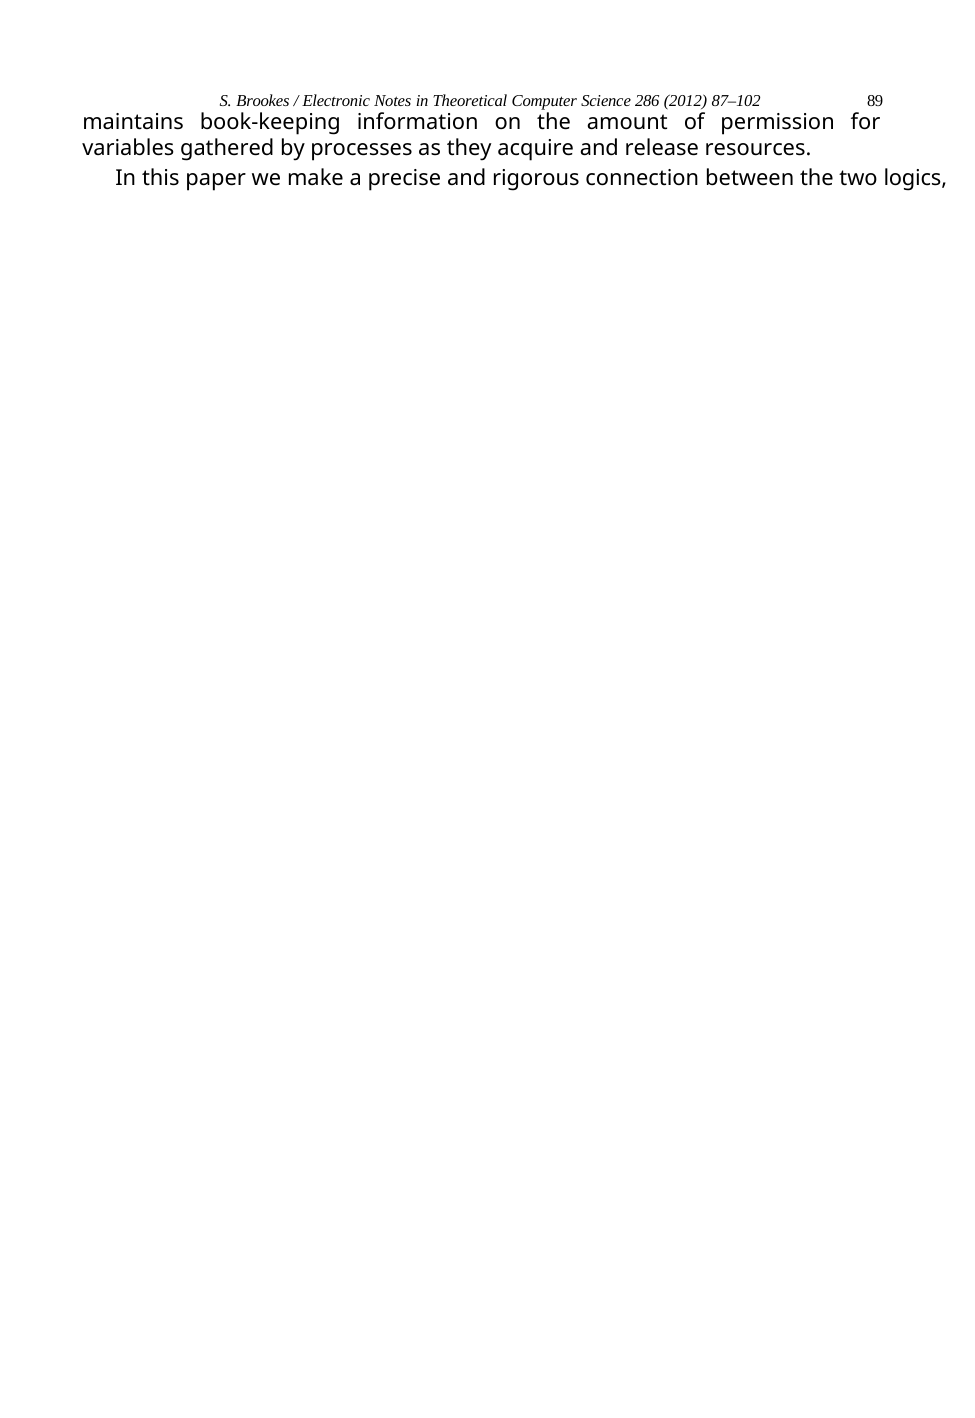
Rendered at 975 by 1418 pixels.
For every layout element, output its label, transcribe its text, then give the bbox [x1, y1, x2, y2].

text In this paper we make a precise and rigorous connection between the two logics, [115, 162, 971, 191]
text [82, 108, 881, 162]
